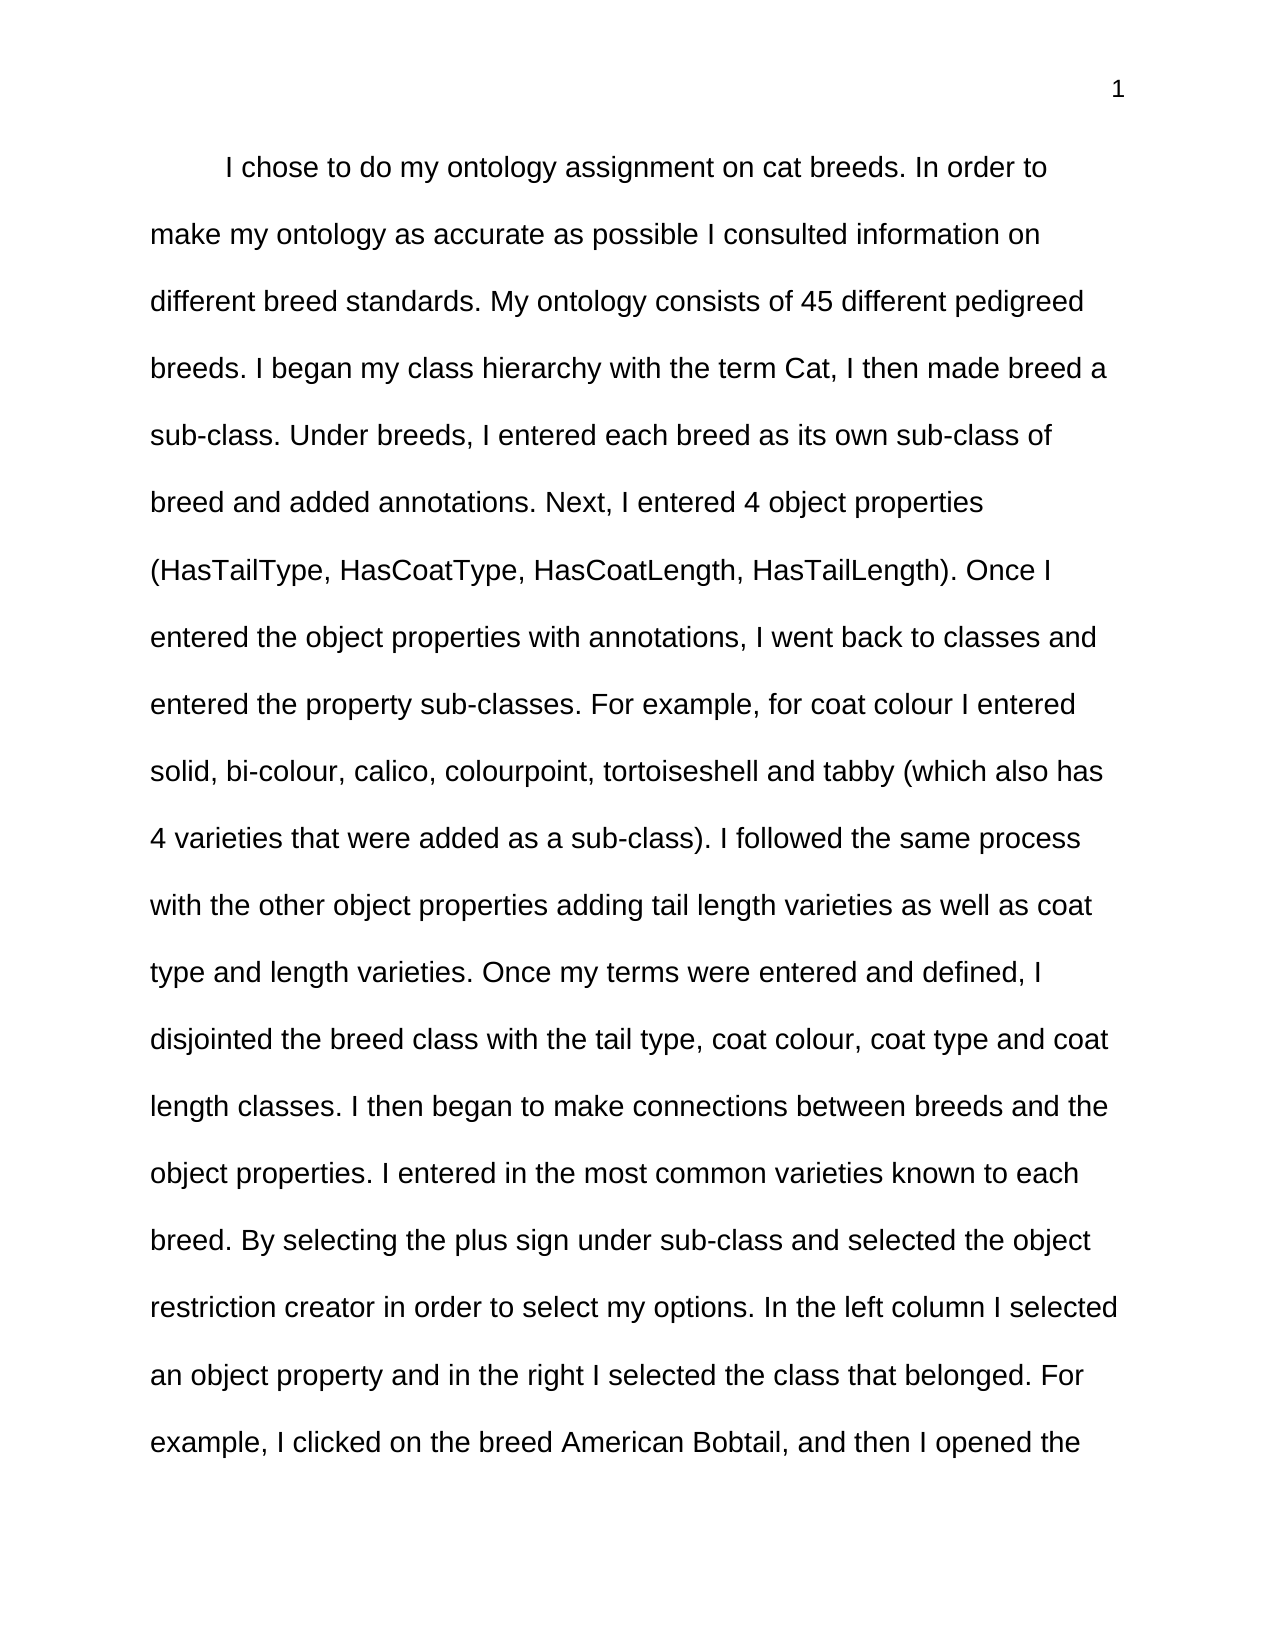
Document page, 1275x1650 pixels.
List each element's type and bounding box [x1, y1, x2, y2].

subtitle [150, 150, 1125, 1458]
